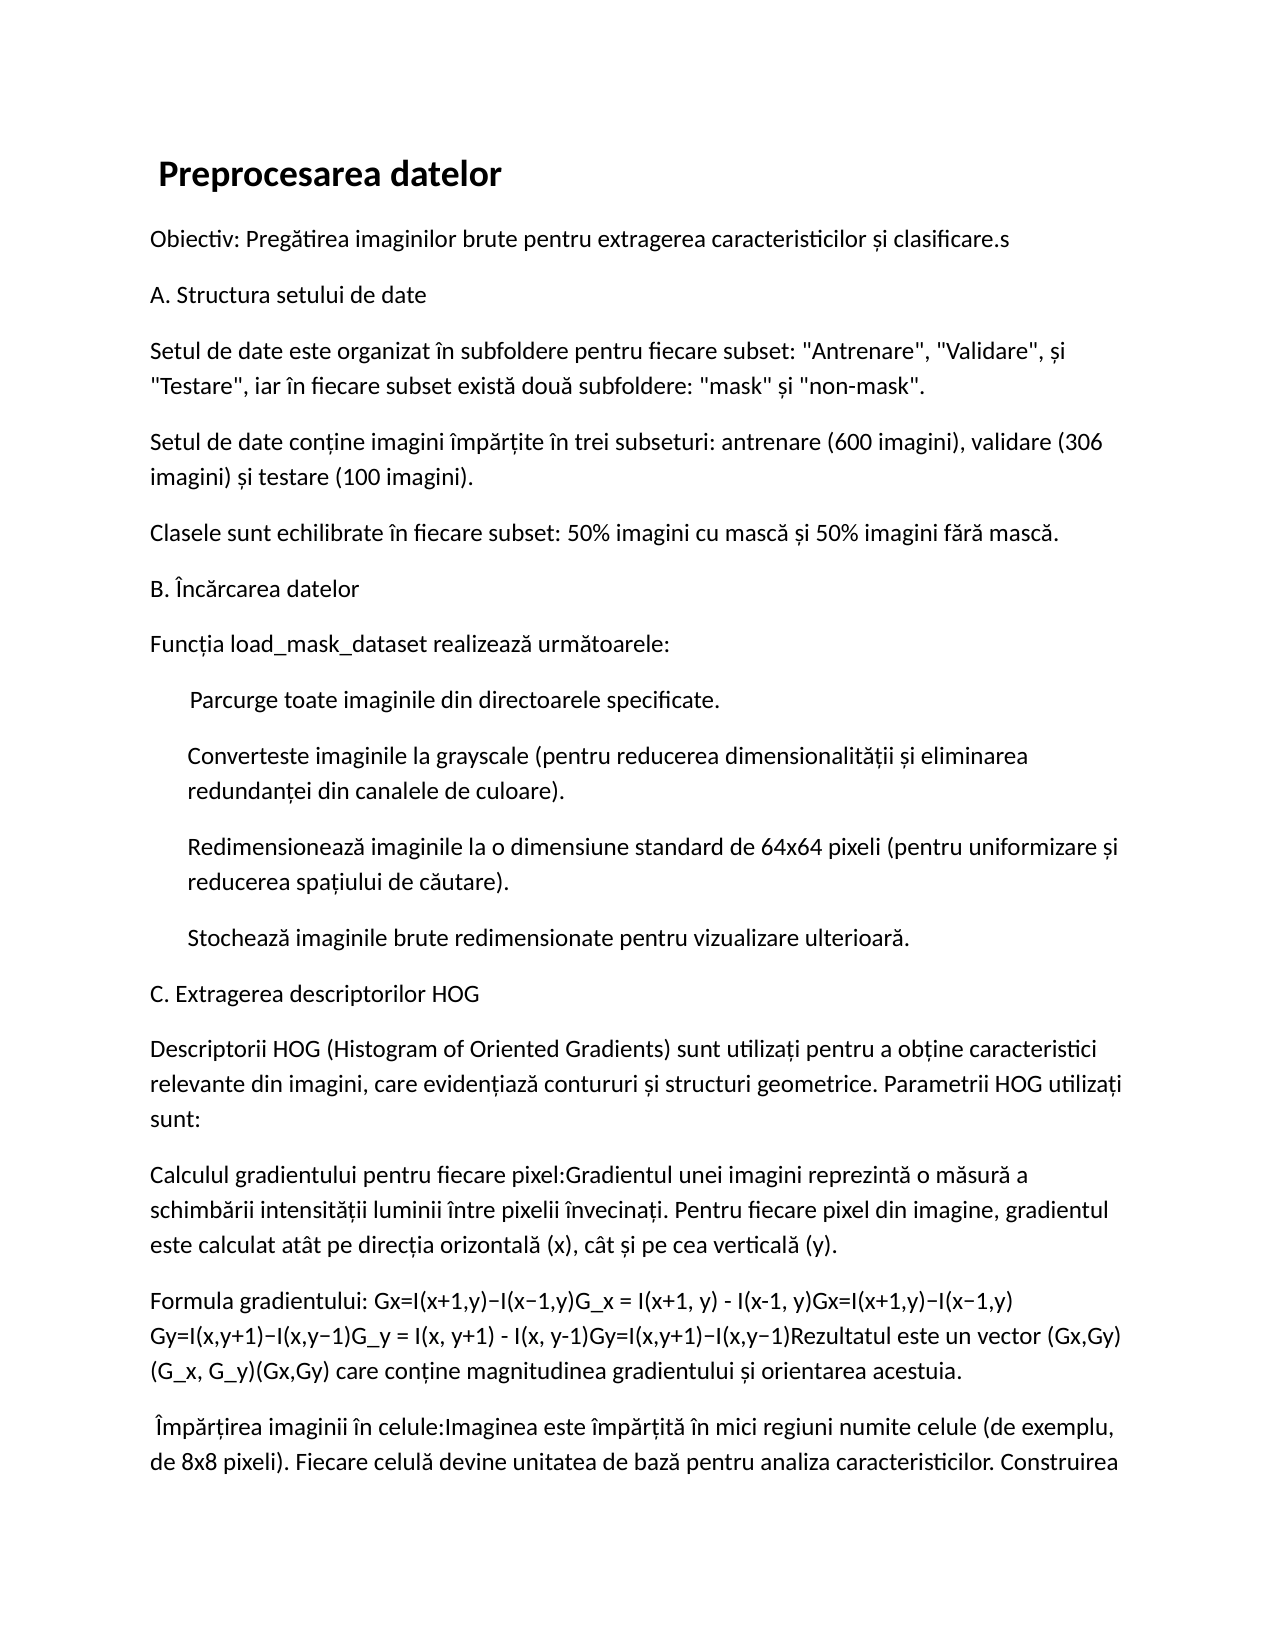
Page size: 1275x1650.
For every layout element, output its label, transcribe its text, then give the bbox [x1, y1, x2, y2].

text B. Încărcarea datelor [150, 573, 1125, 603]
text Clasele sunt echilibrate în fiecare subset: 50% imagini cu mască și 50% imagini fără mască. [150, 517, 1125, 547]
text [150, 1411, 1125, 1477]
text Formula gradientului: Gx=I(x+1,y)−I(x−1,y)G_x = I(x+1, y) - I(x-1, y)Gx=I(x+1,y)−I(x−1,y) Gy=I(x,y+1)−I(x,y−1)G_y = I(x, y+1) - I(x, y-1)Gy=I(x,y+1)−I(x,y−1)Rezultatul este un vector (Gx,Gy)(G_x, G_y)(Gx,Gy) care conține magnitudinea gradientului și orientarea acestuia. [150, 1285, 1125, 1386]
text Funcția load_mask_dataset realizează următoarele: [150, 628, 1125, 659]
text C. Extragerea descriptorilor HOG [150, 978, 1125, 1008]
text Calculul gradientului pentru fiecare pixel:Gradientul unei imagini reprezintă o măsură a schimbării intensității luminii între pixelii învecinați. Pentru fiecare pixel din imagine, gradientul este calculat atât pe direcția orizontală (x), cât și pe cea verticală (y). [150, 1159, 1125, 1260]
text Parcurge toate imaginile din directoarele specificate. [150, 684, 1125, 715]
text Converteste imaginile la grayscale (pentru reducerea dimensionalității și eliminarea redundanței din canalele de culoare). [187, 740, 1125, 806]
text Descriptorii HOG (Histogram of Oriented Gradients) sunt utilizați pentru a obține caracteristici relevante din imagini, care evidențiază contururi și structuri geometrice. Parametrii HOG utilizați sunt: [150, 1033, 1125, 1134]
text Stochează imaginile brute redimensionate pentru vizualizare ulterioară. [187, 922, 1125, 952]
text Obiectiv: Pregătirea imaginilor brute pentru extragerea caracteristicilor și clasificare.s [150, 223, 1125, 254]
text Preprocesarea datelor [150, 150, 1125, 196]
text A. Structura setului de date [150, 279, 1125, 310]
text Setul de date este organizat în subfoldere pentru fiecare subset: "Antrenare", "Validare", și "Testare", iar în fiecare subset există două subfoldere: "mask" și "non-mask". [150, 335, 1125, 401]
text Redimensionează imaginile la o dimensiune standard de 64x64 pixeli (pentru uniformizare și reducerea spațiului de căutare). [187, 831, 1125, 897]
text Setul de date conține imagini împărțite în trei subseturi: antrenare (600 imagini), validare (306 imagini) și testare (100 imagini). [150, 426, 1125, 492]
